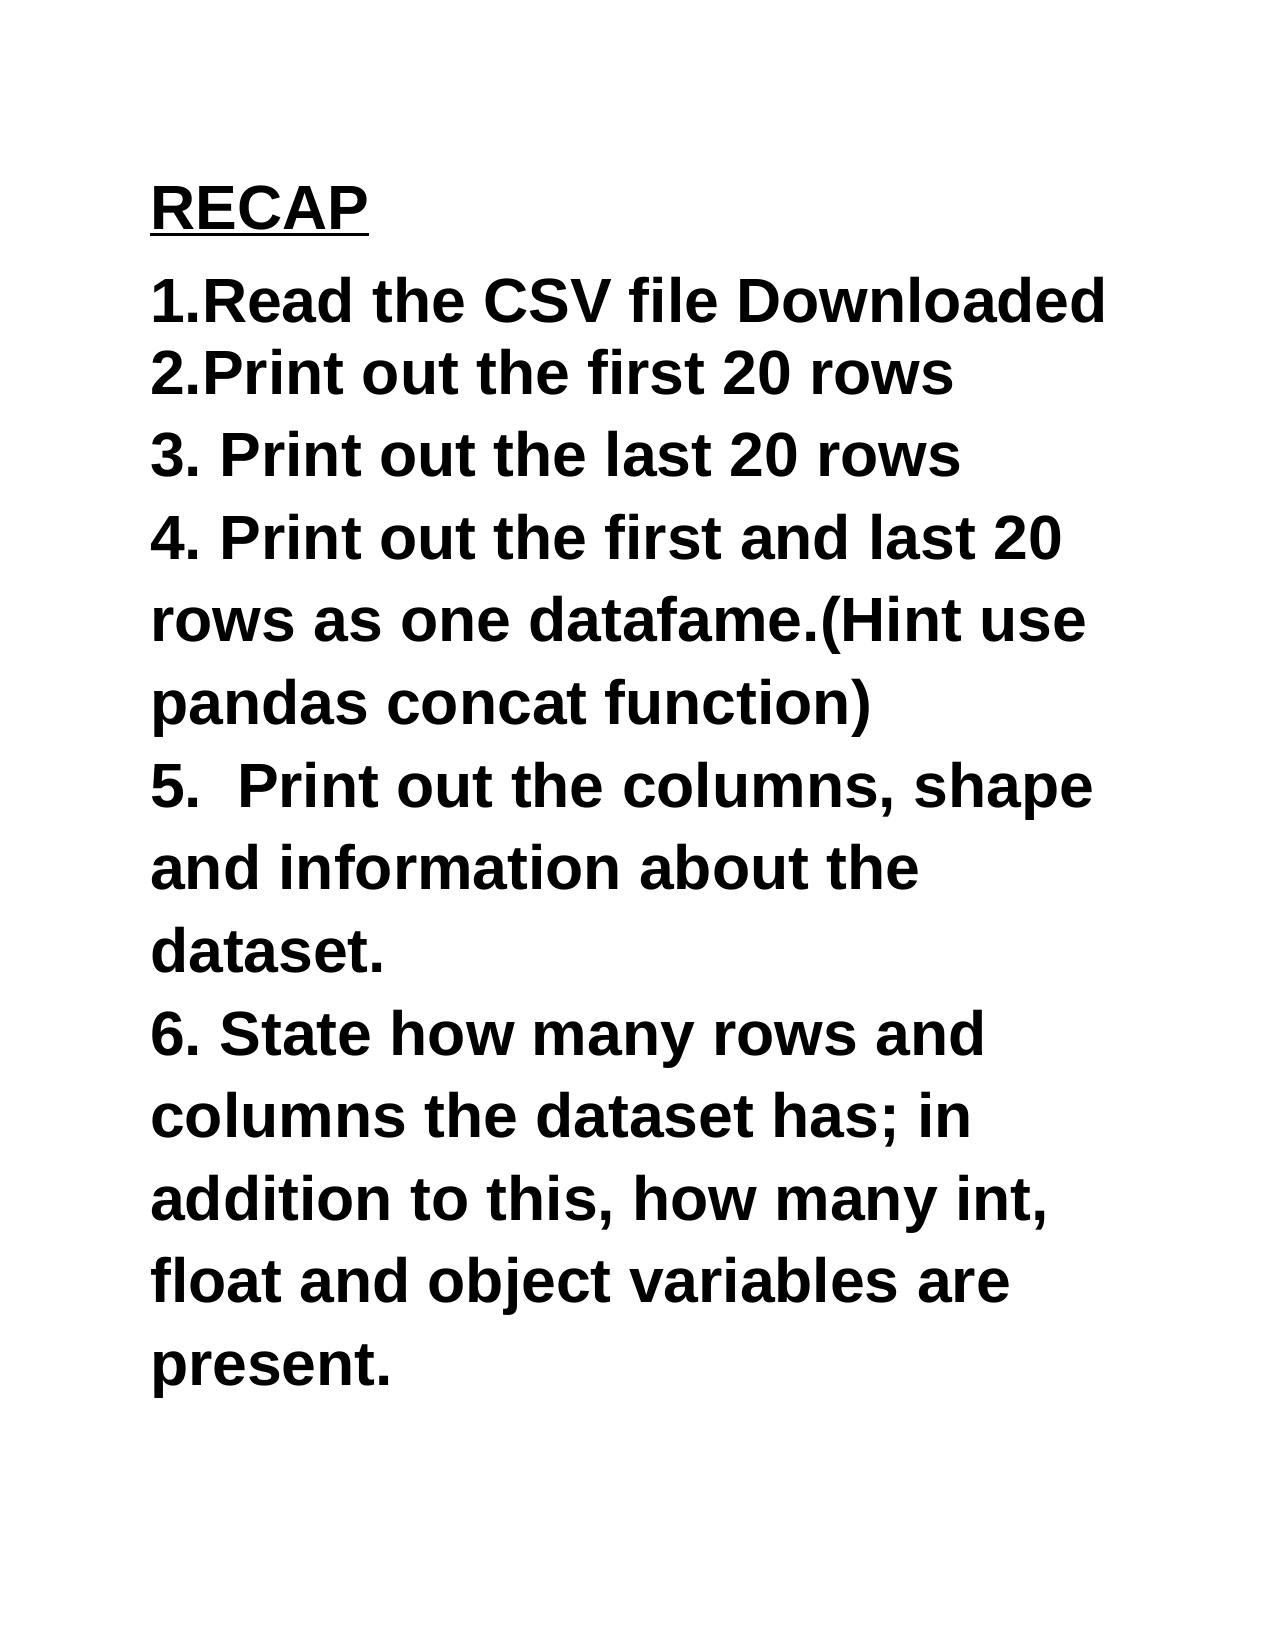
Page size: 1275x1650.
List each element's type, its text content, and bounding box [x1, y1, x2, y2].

subtitle RECAP [150, 171, 1125, 243]
text 4. Print out the first and last 20 rows as one datafame.(Hint use pandas concat function) [150, 501, 1125, 738]
text 2.Print out the first 20 rows [150, 335, 1125, 407]
text 3. Print out the last 20 rows [150, 418, 1125, 490]
subtitle 1.Read the CSV file Downloaded [150, 263, 1125, 335]
text 5. Print out the columns, shape and information about the dataset. [150, 748, 1125, 986]
text 6. State how many rows and columns the dataset has; in addition to this, how many int, float and object variables are present. [150, 996, 1125, 1398]
